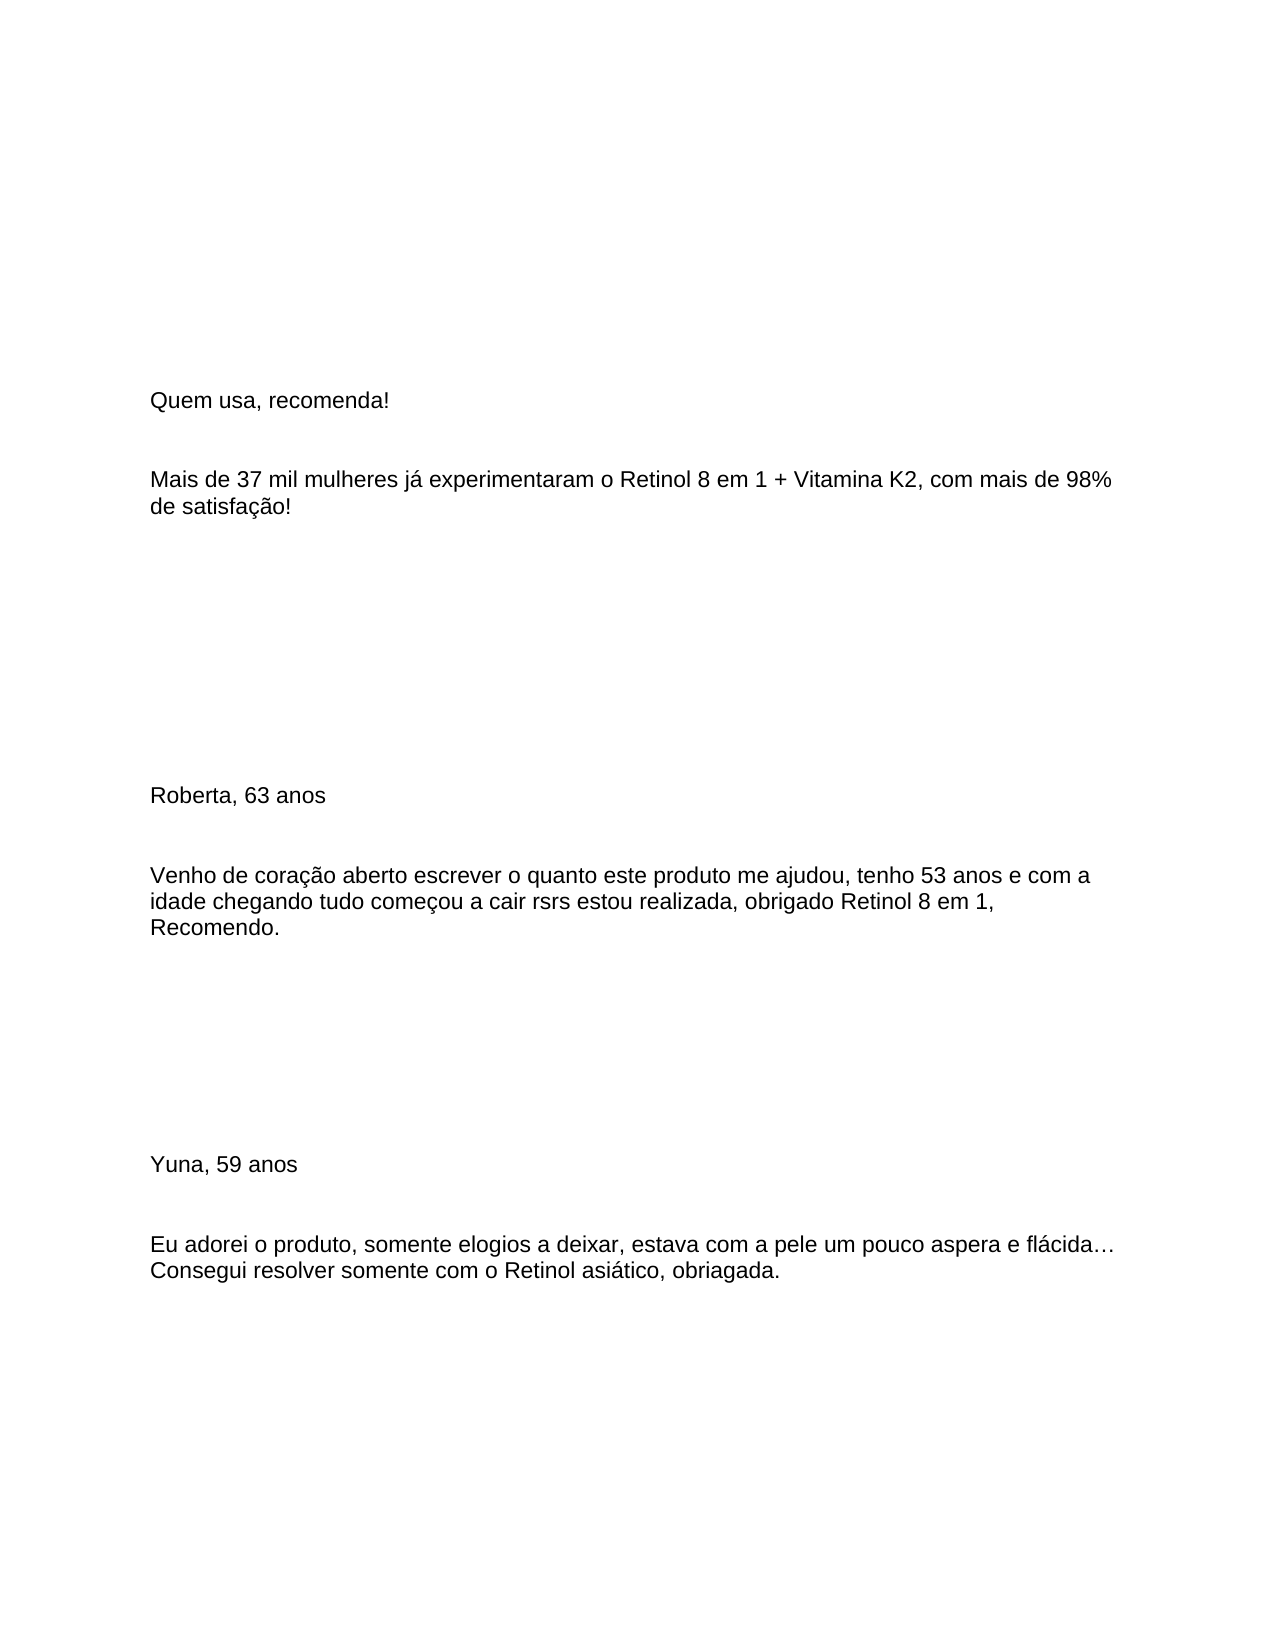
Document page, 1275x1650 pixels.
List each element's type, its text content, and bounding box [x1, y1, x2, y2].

text Yuna, 59 anos [150, 1151, 1125, 1178]
text Eu adorei o produto, somente elogios a deixar, estava com a pele um pouco aspera e flácida… Consegui resolver somente com o Retinol asiático, obriagada. [150, 1231, 1125, 1283]
text Quem usa, recomenda! [150, 387, 1125, 413]
text Venho de coração aberto escrever o quanto este produto me ajudou, tenho 53 anos e com a idade chegando tudo começou a cair rsrs estou realizada, obrigado Retinol 8 em 1, Recomendo. [150, 862, 1125, 941]
text Mais de 37 mil mulheres já experimentaram o Retinol 8 em 1 + Vitamina K2, com mais de 98% de satisfação! [150, 466, 1125, 519]
text Roberta, 63 anos [150, 782, 1125, 809]
